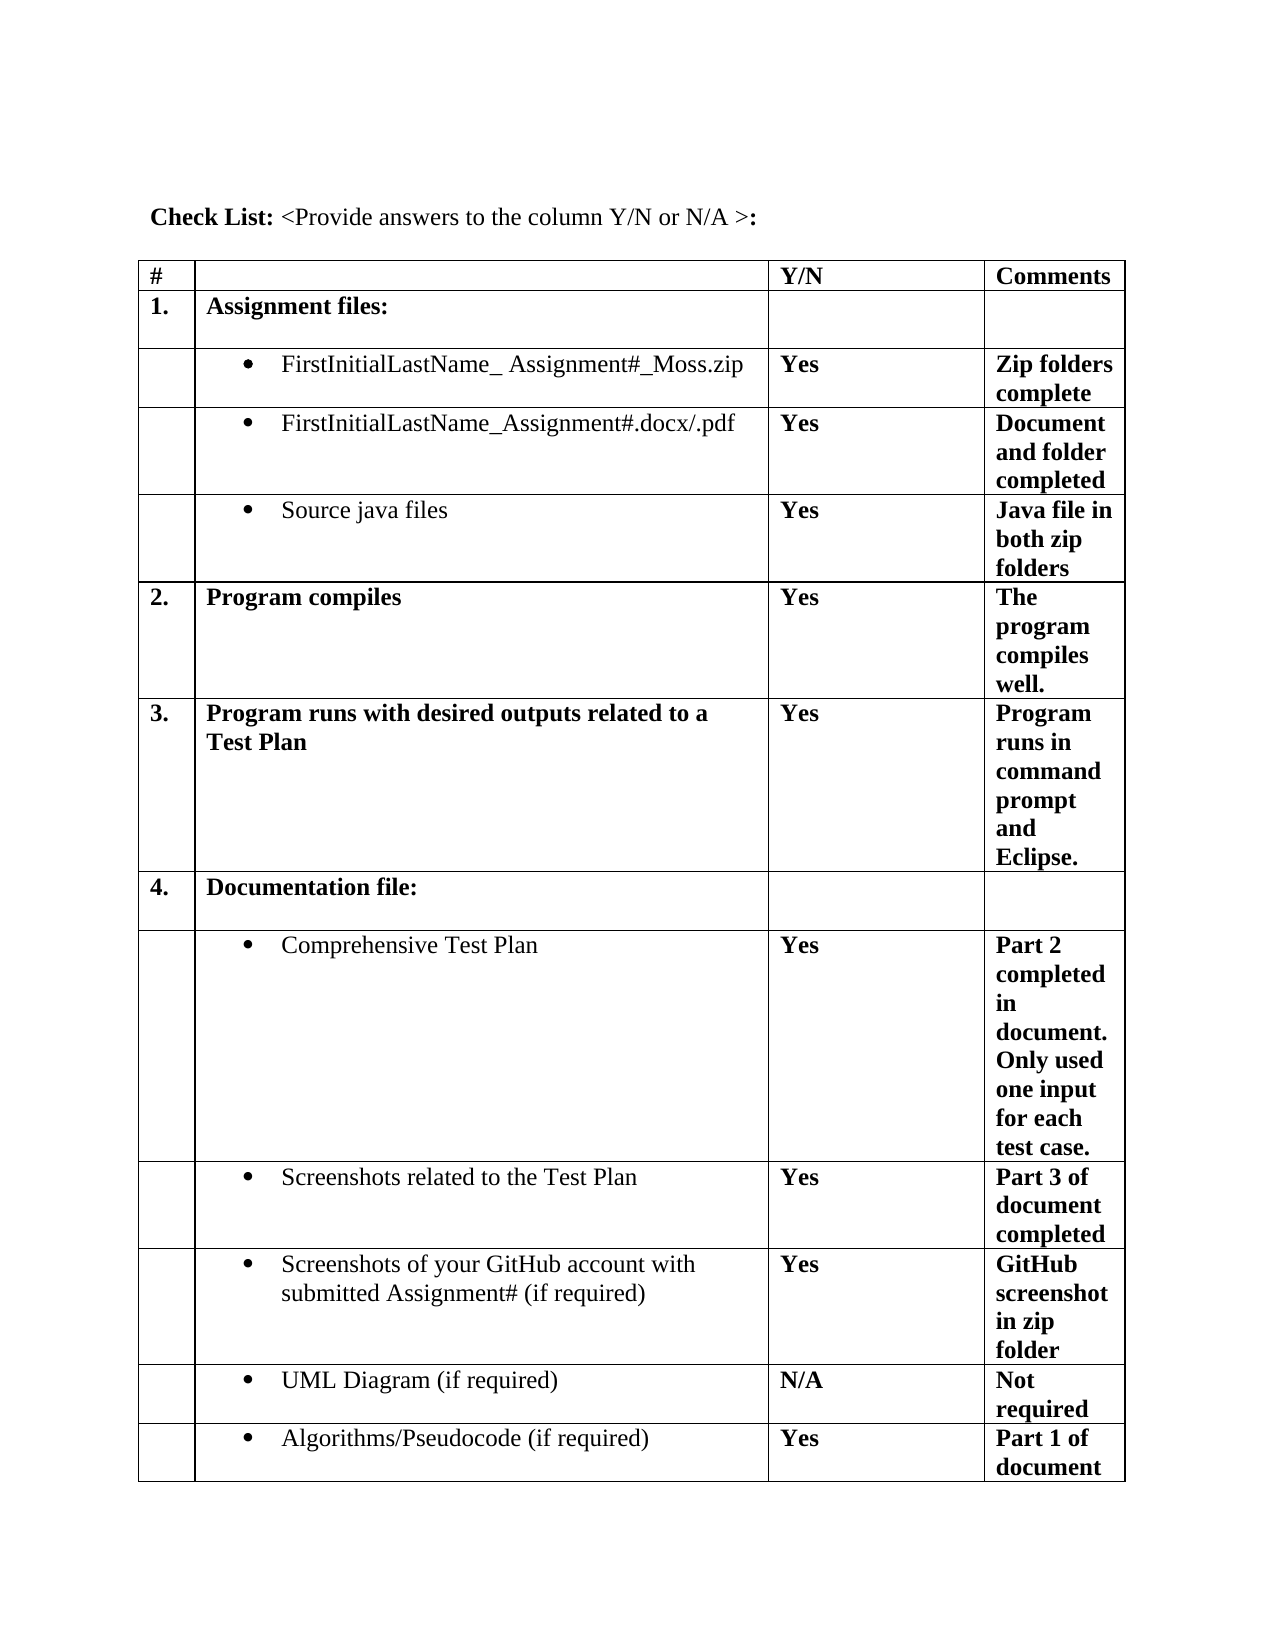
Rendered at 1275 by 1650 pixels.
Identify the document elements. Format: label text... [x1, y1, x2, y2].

table_cell [139, 349, 194, 407]
table_cell [139, 408, 194, 494]
table_cell Yes [769, 931, 984, 1161]
table_cell UML Diagram (if required) [196, 1365, 768, 1422]
table_cell [139, 931, 194, 1161]
table_cell Program compiles [196, 583, 768, 697]
table_cell [769, 872, 984, 929]
table_cell Java file in both zip folders [985, 495, 1124, 581]
table_cell [985, 872, 1124, 929]
table_cell [769, 291, 984, 348]
table_header [196, 261, 768, 290]
table_cell [139, 1424, 194, 1481]
table_cell Zip folders complete [985, 349, 1124, 407]
table_cell The program compiles well. [985, 583, 1124, 697]
table_cell [139, 872, 194, 929]
table_cell [139, 699, 194, 871]
table_header # [139, 261, 194, 290]
table_cell Source java files [196, 495, 768, 581]
table_cell Yes [769, 1162, 984, 1248]
table_cell Program runs in command prompt and Eclipse. [985, 699, 1124, 871]
table_cell [985, 291, 1124, 348]
table_cell Yes [769, 495, 984, 581]
table_cell N/A [769, 1365, 984, 1422]
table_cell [985, 1424, 1124, 1481]
list Check List: <Provide answers to the column Y/N or N/A >: [150, 202, 1125, 231]
table_cell Yes [769, 583, 984, 697]
table_cell FirstInitialLastName_Assignment#.docx/.pdf [196, 408, 768, 494]
table_cell [139, 583, 194, 697]
table_cell Yes [769, 408, 984, 494]
table_cell Document and folder completed [985, 408, 1124, 494]
table_cell Screenshots related to the Test Plan [196, 1162, 768, 1248]
table_cell Yes [769, 699, 984, 871]
table_cell [139, 1365, 194, 1422]
table_cell Yes [769, 1424, 984, 1481]
table_cell Screenshots of your GitHub account with submitted Assignment# (if required) [196, 1249, 768, 1364]
table_cell [139, 291, 194, 348]
table_cell Part 3 of document completed [985, 1162, 1124, 1248]
table_cell Comprehensive Test Plan [196, 931, 768, 1161]
table_cell [139, 1249, 194, 1364]
table_cell Program runs with desired outputs related to a Test Plan [196, 699, 768, 871]
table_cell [196, 1424, 768, 1481]
table_header Comments [985, 261, 1124, 290]
table_cell Not required [985, 1365, 1124, 1422]
table_cell GitHub screenshot in zip folder [985, 1249, 1124, 1364]
table_cell FirstInitialLastName_ Assignment#_Moss.zip [196, 349, 768, 407]
table_cell Yes [769, 1249, 984, 1364]
table_cell Yes [769, 349, 984, 407]
table_cell Documentation file: [196, 872, 768, 929]
table_cell [139, 495, 194, 581]
table_header Y/N [769, 261, 984, 290]
table_cell Assignment files: [196, 291, 768, 348]
table_cell Part 2 completed in document. Only used one input for each test case. [985, 931, 1124, 1161]
table_cell [139, 1162, 194, 1248]
